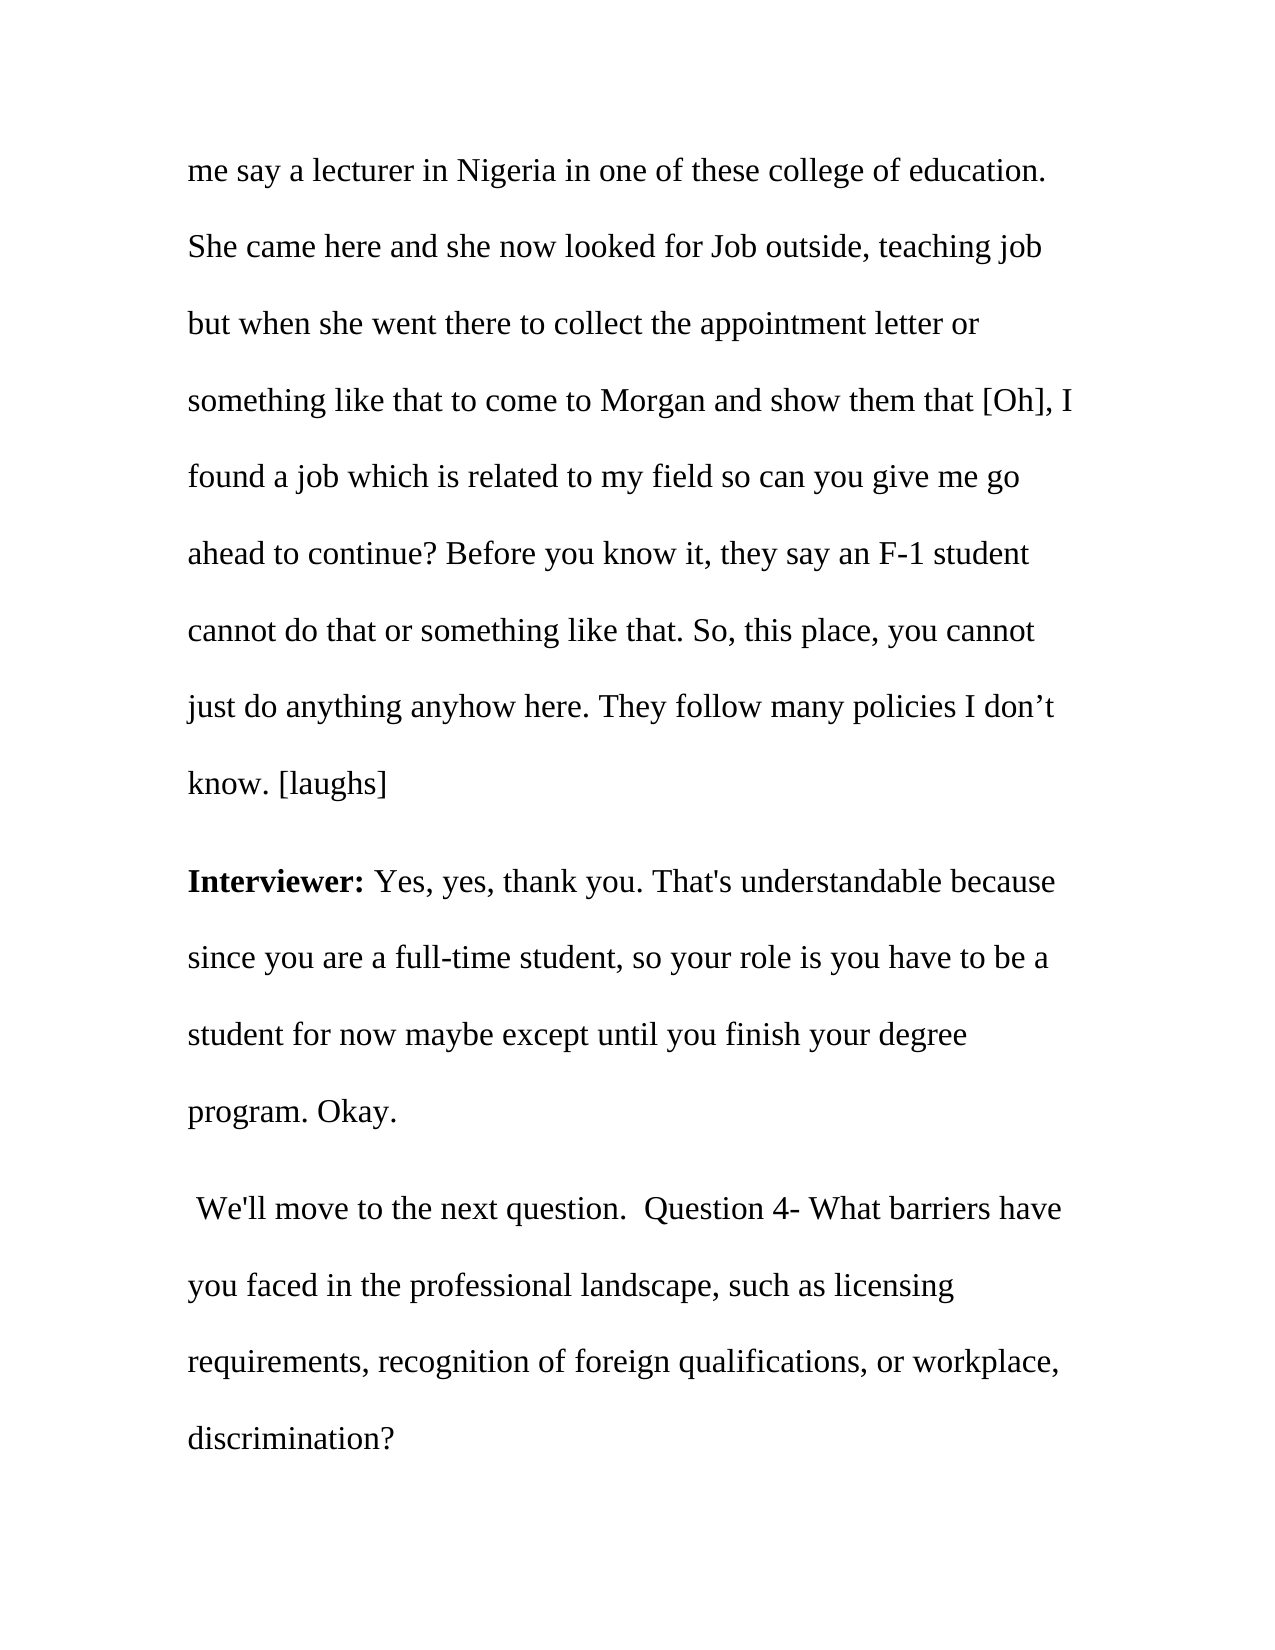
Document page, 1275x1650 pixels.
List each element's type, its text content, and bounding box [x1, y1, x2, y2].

text We'll move to the next question. Question 4- What barriers have you faced in the professional landscape, such as licensing requirements, recognition of foreign qualifications, or workplace, discrimination? [187, 1188, 1087, 1457]
text Interviewer: Yes, yes, thank you. That's understandable because since you are a full-time student, so your role is you have to be a student for now maybe except until you finish your degree program. Okay. [187, 861, 1087, 1129]
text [187, 150, 1087, 802]
